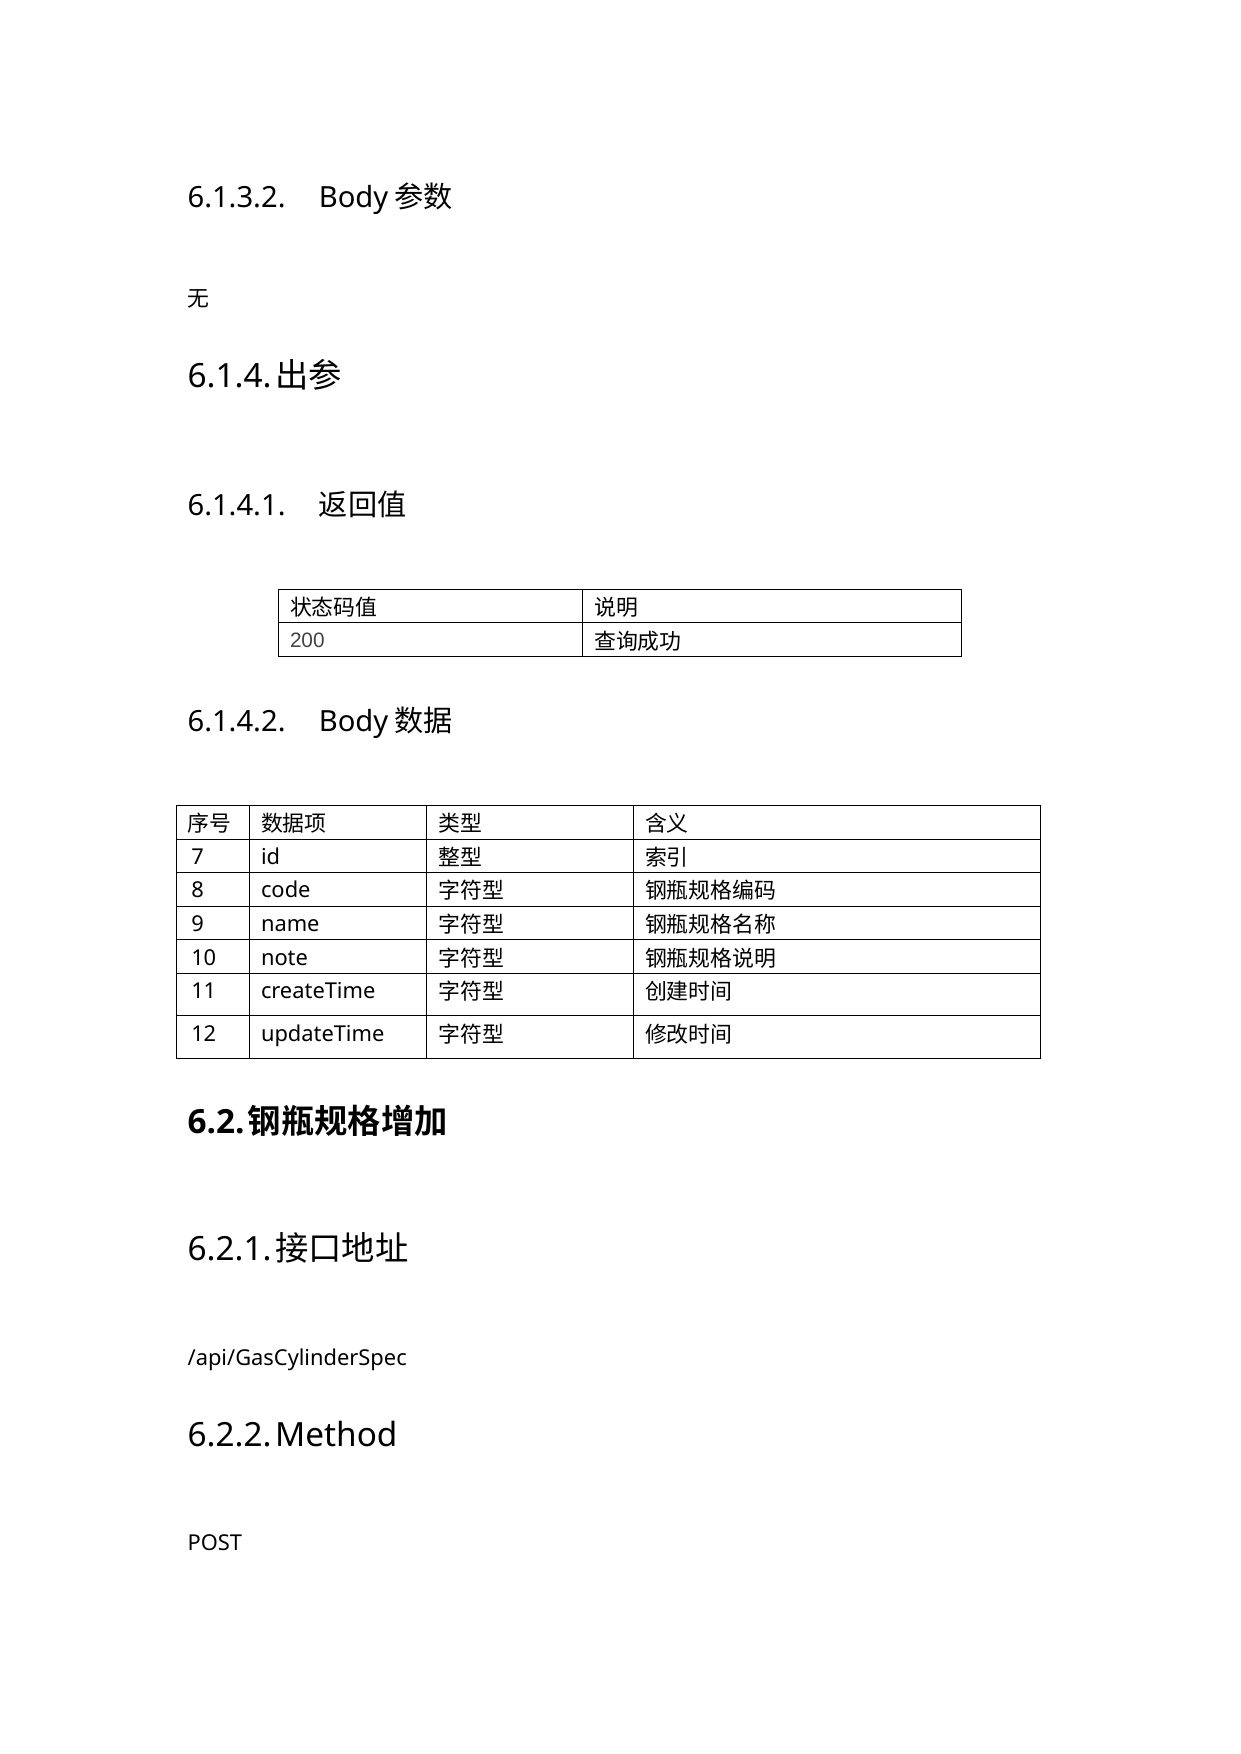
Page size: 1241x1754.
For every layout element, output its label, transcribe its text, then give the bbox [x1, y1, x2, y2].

subtitle 接口地址 [187, 1213, 1053, 1278]
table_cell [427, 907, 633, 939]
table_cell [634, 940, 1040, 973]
text POST [187, 1526, 1053, 1558]
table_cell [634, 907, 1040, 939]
subtitle 钢瓶规格增加 [187, 1086, 1053, 1151]
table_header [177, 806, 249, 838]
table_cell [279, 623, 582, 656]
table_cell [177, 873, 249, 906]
text 无 [187, 281, 1053, 313]
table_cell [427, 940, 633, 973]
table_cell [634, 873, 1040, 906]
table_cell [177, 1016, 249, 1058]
subtitle 返回值 [187, 470, 1053, 535]
subtitle 出参 [187, 340, 1053, 405]
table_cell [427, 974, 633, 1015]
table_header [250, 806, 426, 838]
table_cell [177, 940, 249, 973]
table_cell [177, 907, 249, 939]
text /api/GasCylinderSpec [187, 1341, 1053, 1373]
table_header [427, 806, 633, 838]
subtitle Body参数 [187, 162, 1053, 227]
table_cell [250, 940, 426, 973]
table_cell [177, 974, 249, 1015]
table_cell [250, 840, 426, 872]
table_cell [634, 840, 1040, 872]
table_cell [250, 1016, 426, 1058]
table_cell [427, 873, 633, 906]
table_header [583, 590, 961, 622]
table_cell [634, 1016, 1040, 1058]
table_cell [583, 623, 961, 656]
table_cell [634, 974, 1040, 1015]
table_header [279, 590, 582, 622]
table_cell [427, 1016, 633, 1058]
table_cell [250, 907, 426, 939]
subtitle Body数据 [187, 686, 1053, 751]
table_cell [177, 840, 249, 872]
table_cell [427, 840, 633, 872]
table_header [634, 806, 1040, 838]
subtitle Method [187, 1401, 1053, 1466]
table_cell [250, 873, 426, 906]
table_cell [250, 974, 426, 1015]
